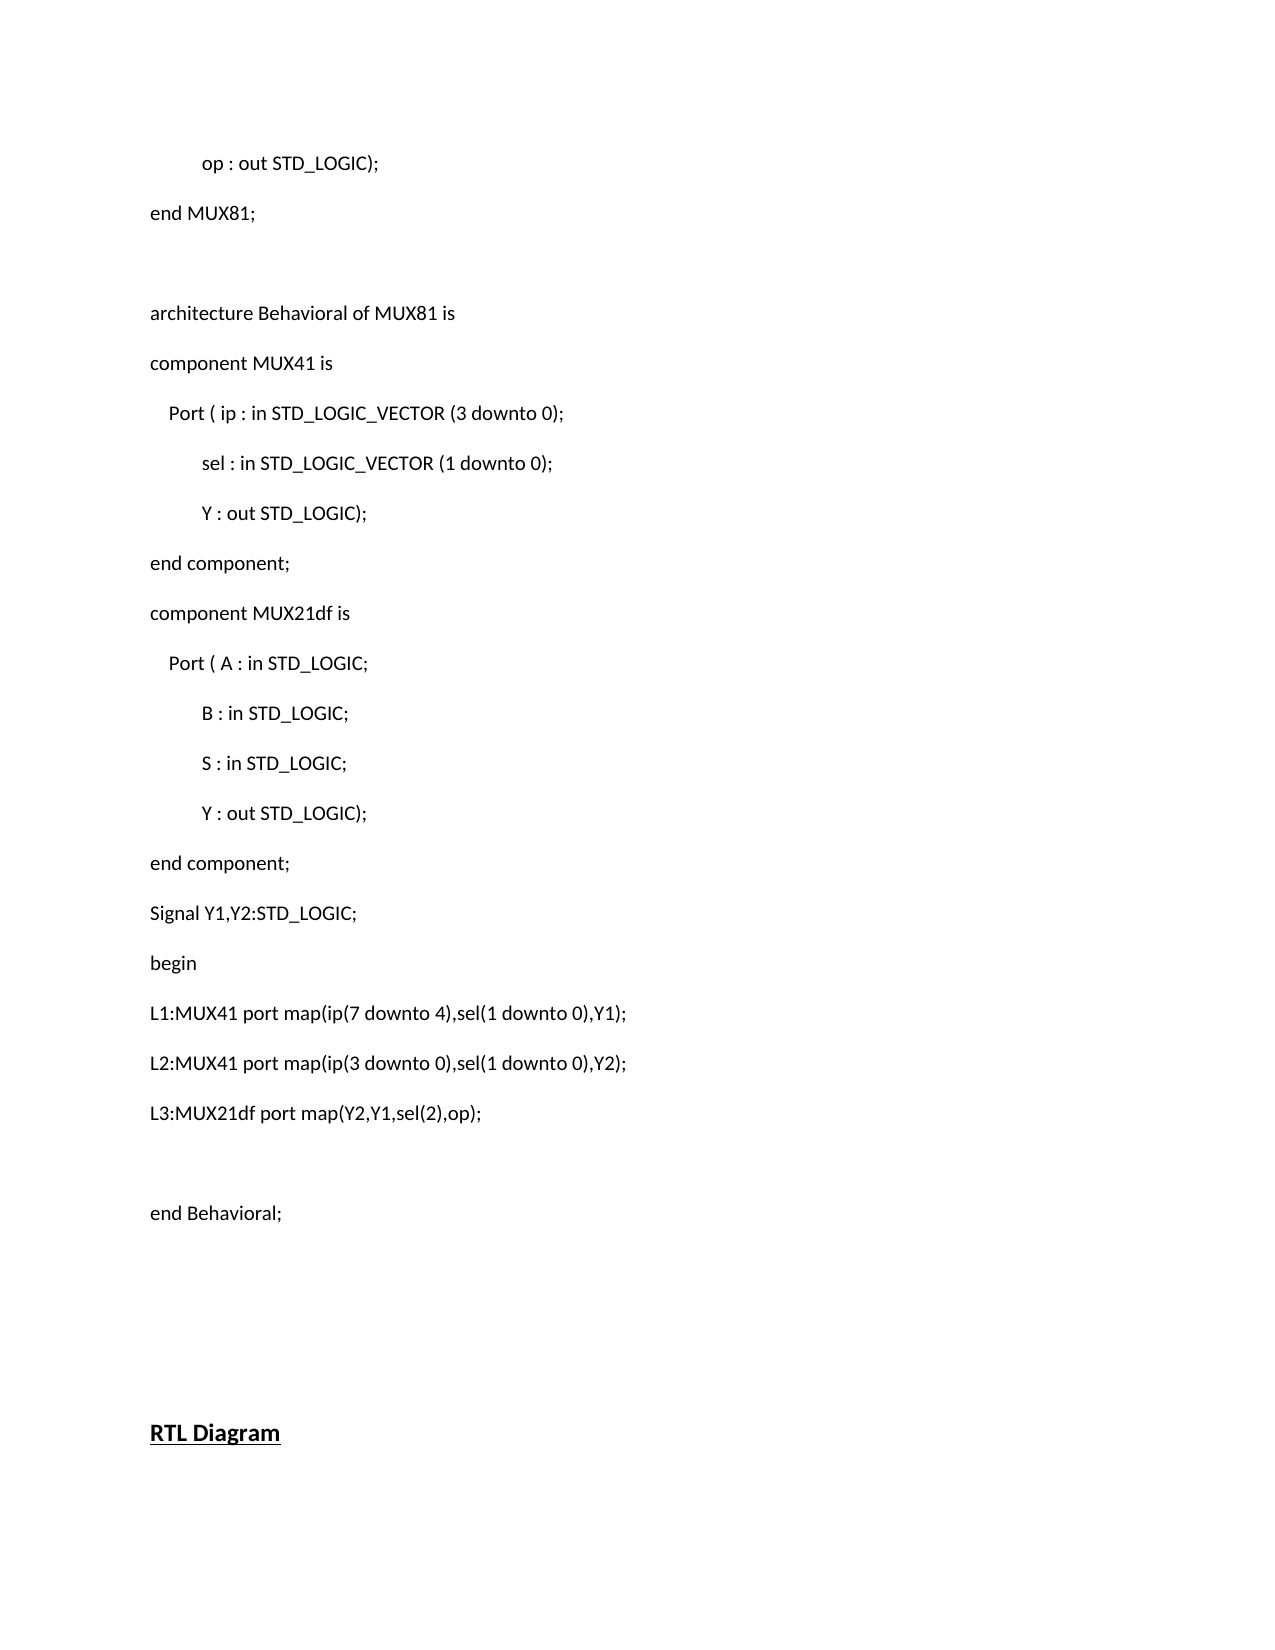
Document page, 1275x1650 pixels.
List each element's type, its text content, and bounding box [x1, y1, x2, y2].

text end component; [150, 550, 1125, 575]
text end component; [150, 850, 1125, 875]
text RTL Diagram [150, 1417, 1125, 1448]
text L2:MUX41 port map(ip(3 downto 0),sel(1 downto 0),Y2); [150, 1050, 1125, 1075]
text Y : out STD_LOGIC); [150, 800, 1125, 825]
text Port ( A : in STD_LOGIC; [150, 650, 1125, 675]
text L1:MUX41 port map(ip(7 downto 4),sel(1 downto 0),Y1); [150, 1000, 1125, 1025]
text B : in STD_LOGIC; [150, 700, 1125, 725]
text L3:MUX21df port map(Y2,Y1,sel(2),op); [150, 1100, 1125, 1125]
text op : out STD_LOGIC); [150, 150, 1125, 175]
text component MUX41 is [150, 350, 1125, 375]
text architecture Behavioral of MUX81 is [150, 300, 1125, 325]
text Port ( ip : in STD_LOGIC_VECTOR (3 downto 0); [150, 400, 1125, 425]
text component MUX21df is [150, 600, 1125, 625]
text sel : in STD_LOGIC_VECTOR (1 downto 0); [150, 450, 1125, 475]
text Y : out STD_LOGIC); [150, 500, 1125, 525]
text end MUX81; [150, 200, 1125, 225]
text begin [150, 950, 1125, 975]
text end Behavioral; [150, 1200, 1125, 1225]
text Signal Y1,Y2:STD_LOGIC; [150, 900, 1125, 925]
text S : in STD_LOGIC; [150, 750, 1125, 775]
